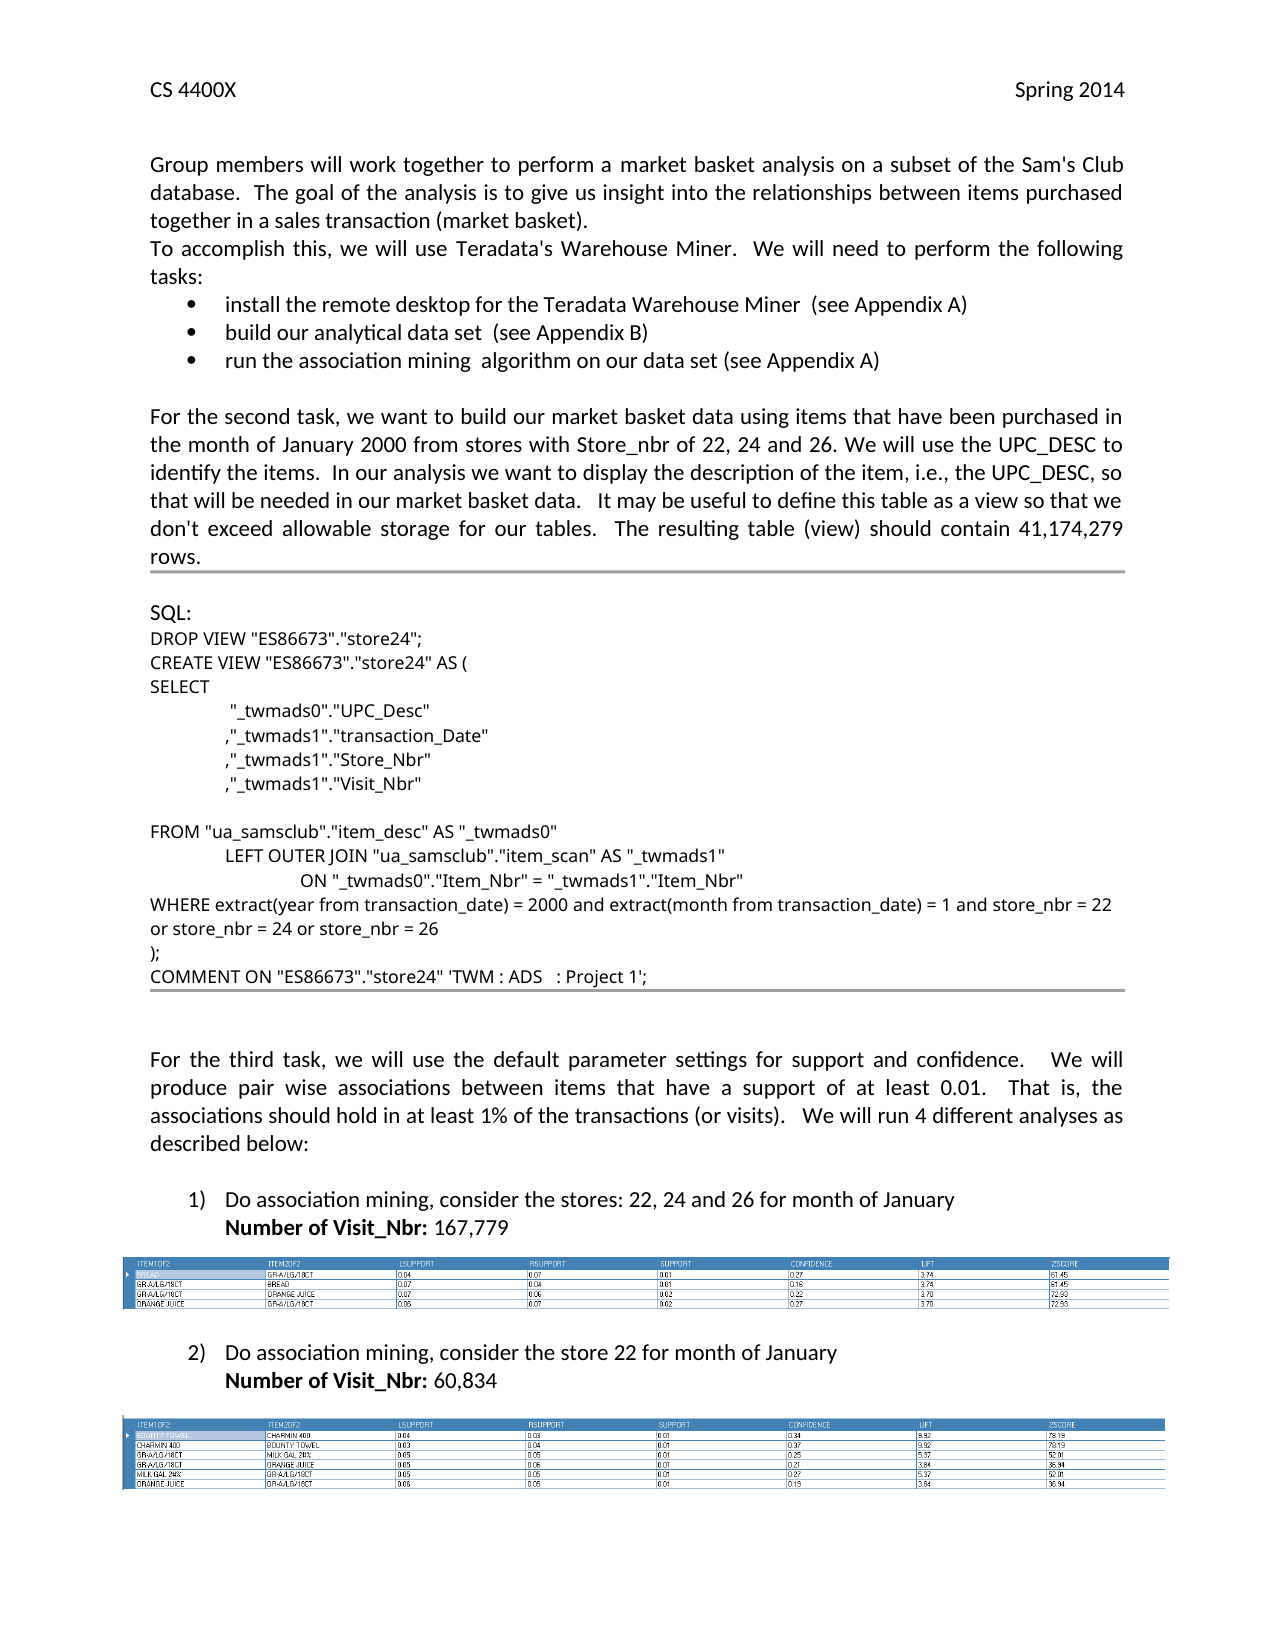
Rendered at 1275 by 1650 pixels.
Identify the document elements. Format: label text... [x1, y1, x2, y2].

text ); [150, 941, 1125, 965]
text For the second task, we want to build our market basket data using items that have been purchased in the month of January 2000 from stores with Store_nbr of 22, 24 and 26. We will use the UPC_DESC to identify the items. In our analysis we want to display the description of the item, i.e., the UPC_DESC, so that will be needed in our market basket data. It may be useful to define this table as a view so that we don't exceed allowable storage for our tables. The resulting table (view) should contain 41,174,279 rows. [150, 402, 1125, 570]
list install the remote desktop for the Teradata Warehouse Miner (see Appendix A) [187, 290, 1125, 318]
picture [122, 1257, 1171, 1310]
text ON "_twmads0"."Item_Nbr" = "_twmads1"."Item_Nbr" [150, 868, 1125, 892]
text DROP VIEW "ES86673"."store24"; [150, 626, 1125, 651]
text For the third task, we will use the default parameter settings for support and confidence. We will produce pair wise associations between items that have a support of at least 0.01. That is, the associations should hold in at least 1% of the transactions (or visits). We will run 4 different analyses as described below: [150, 1045, 1125, 1157]
list Do association mining, consider the stores: 22, 24 and 26 for month of January [187, 1185, 1125, 1213]
text ,"_twmads1"."Store_Nbr" [150, 747, 1125, 771]
list Number of Visit_Nbr: 60,834 [225, 1366, 1125, 1394]
text WHERE extract(year from transaction_date) = 2000 and extract(month from transaction_date) = 1 and store_nbr = 22 or store_nbr = 24 or store_nbr = 26 [150, 892, 1125, 941]
text Group members will work together to perform a market basket analysis on a subset of the Sam's Club database. The goal of the analysis is to give us insight into the relationships between items purchased together in a sales transaction (market basket). [150, 150, 1125, 234]
list Do association mining, consider the store 22 for month of January [187, 1338, 1125, 1366]
text "_twmads0"."UPC_Desc" [150, 699, 1125, 723]
text CREATE VIEW "ES86673"."store24" AS ( [150, 651, 1125, 675]
list run the association mining algorithm on our data set (see Appendix A) [187, 346, 1125, 374]
text ,"_twmads1"."transaction_Date" [150, 723, 1125, 747]
text FROM "ua_samsclub"."item_desc" AS "_twmads0" [150, 820, 1125, 844]
text COMMENT ON "ES86673"."store24" 'TWM : ADS : Project 1'; [150, 965, 1125, 988]
text To accomplish this, we will use Teradata's Warehouse Miner. We will need to perform the following tasks: [150, 234, 1125, 290]
text ,"_twmads1"."Visit_Nbr" [150, 771, 1125, 796]
text LEFT OUTER JOIN "ua_samsclub"."item_scan" AS "_twmads1" [150, 844, 1125, 868]
list build our analytical data set (see Appendix B) [187, 318, 1125, 346]
picture [122, 1415, 1165, 1490]
text SELECT [150, 675, 1125, 699]
text SQL: [150, 598, 1125, 626]
list Number of Visit_Nbr: 167,779 [225, 1213, 1125, 1241]
